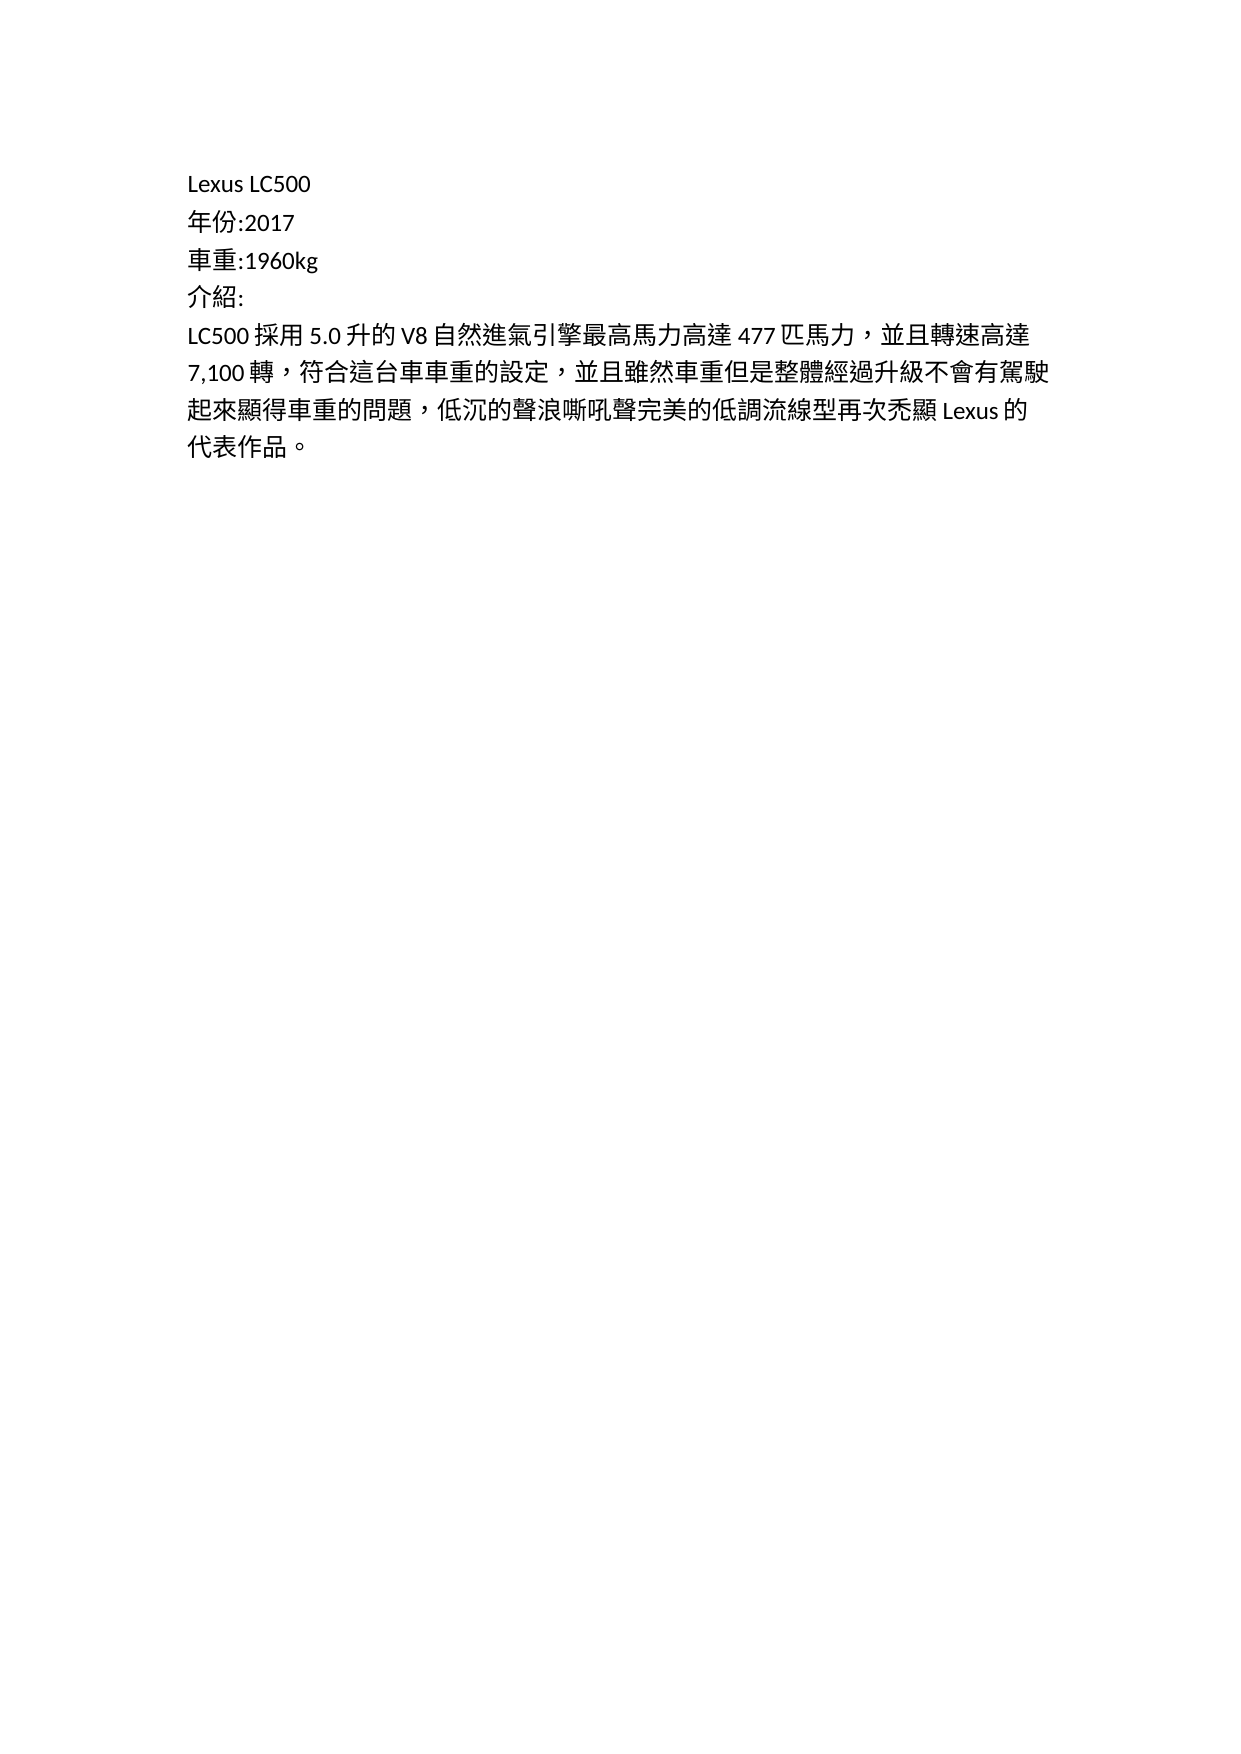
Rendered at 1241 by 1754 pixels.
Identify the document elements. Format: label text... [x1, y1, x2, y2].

text 介紹: [187, 277, 1053, 314]
text Lexus LC500 [187, 164, 1053, 202]
text 年份:2017 [187, 202, 1053, 239]
text LC500採用5.0升的V8自然進氣引擎最高馬力高達477匹馬力，並且轉速高達7,100轉，符合這台車車重的設定，並且雖然車重但是整體經過升級不會有駕駛起來顯得車重的問題，低沉的聲浪嘶吼聲完美的低調流線型再次禿顯Lexus的代表作品。 [187, 314, 1053, 464]
text 車重:1960kg [187, 239, 1053, 277]
